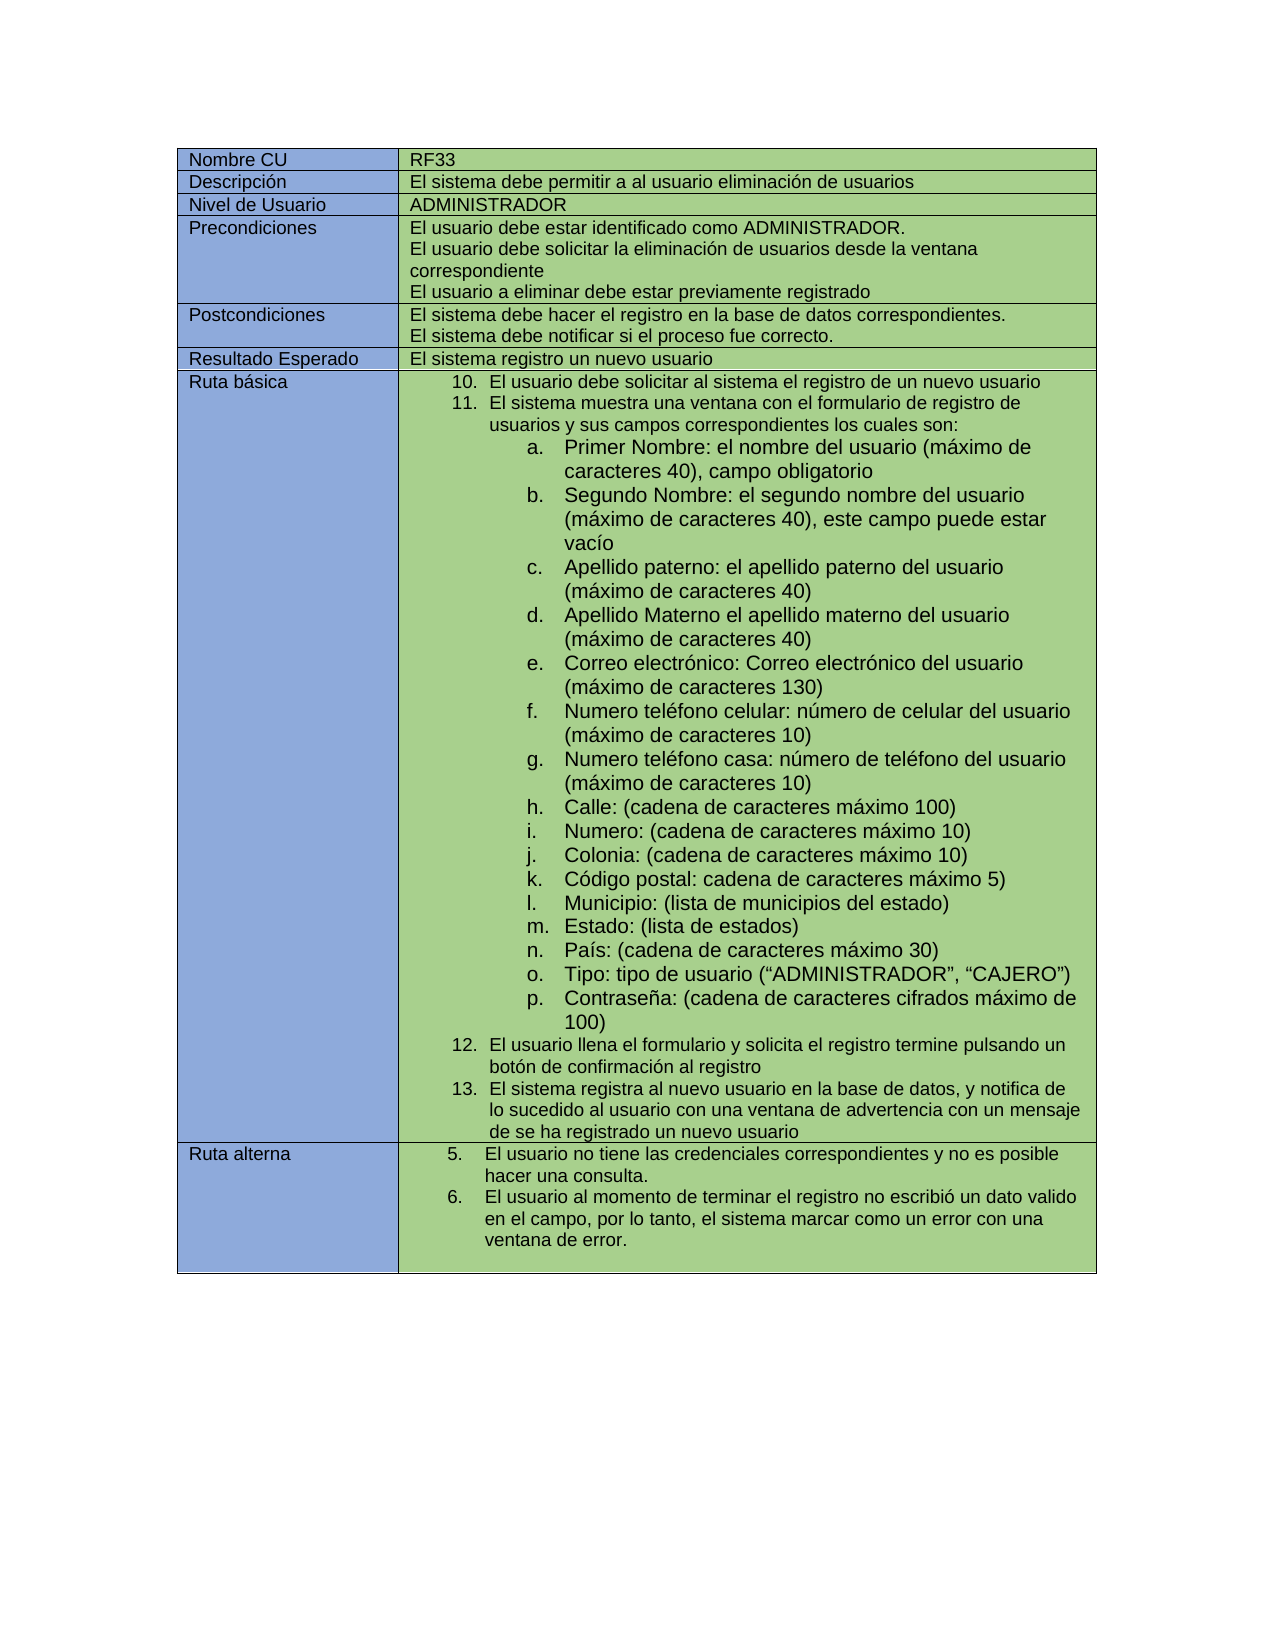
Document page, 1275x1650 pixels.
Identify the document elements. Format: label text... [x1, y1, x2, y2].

table_cell El usuario debe solicitar al sistema el registro de un nuevo usuario El sistema muestra una ventana con el formulario de registro de usuarios y sus campos correspondientes los cuales son: Primer Nombre: el nombre del usuario (máximo de caracteres 40), campo obligatorio Segundo Nombre: el segundo nombre del usuario (máximo de caracteres 40), este campo puede estar vacío Apellido paterno: el apellido paterno del usuario (máximo de caracteres 40) Apellido Materno el apellido materno del usuario (máximo de caracteres 40) Correo electrónico: Correo electrónico del usuario (máximo de caracteres 130) Numero teléfono celular: número de celular del usuario (máximo de caracteres 10) Numero teléfono casa: número de teléfono del usuario (máximo de caracteres 10) Calle: (cadena de caracteres máximo 100) Numero: (cadena de caracteres máximo 10) Colonia: (cadena de caracteres máximo 10) Código postal: cadena de caracteres máximo 5) Municipio: (lista de municipios del estado) Estado: (lista de estados) País: (cadena de caracteres máximo 30) Tipo: tipo de usuario (“ADMINISTRADOR”, “CAJERO”) Contraseña: (cadena de caracteres cifrados máximo de 100) El usuario llena el formulario y solicita el registro termine pulsando un botón de confirmación al registro El sistema registra al nuevo usuario en la base de datos, y notifica de lo sucedido al usuario con una ventana de advertencia con un mensaje de se ha registrado un nuevo usuario [399, 371, 1096, 1142]
table_cell El sistema debe hacer el registro en la base de datos correspondientes. El sistema debe notificar si el proceso fue correcto. [399, 304, 1096, 347]
table_cell Postcondiciones [178, 304, 398, 347]
table_header Nombre CU [178, 149, 398, 170]
table_cell El sistema debe permitir a al usuario eliminación de usuarios [399, 171, 1096, 193]
table_header RF33 [399, 149, 1096, 170]
table_cell Resultado Esperado [178, 348, 398, 369]
table_cell Descripción [178, 171, 398, 193]
table_cell Precondiciones [178, 216, 398, 303]
table_cell El sistema registro un nuevo usuario [399, 348, 1096, 369]
table_cell ADMINISTRADOR [399, 194, 1096, 215]
table_cell Nivel de Usuario [178, 194, 398, 215]
table_cell El usuario no tiene las credenciales correspondientes y no es posible hacer una consulta. El usuario al momento de terminar el registro no escribió un dato valido en el campo, por lo tanto, el sistema marcar como un error con una ventana de error. [399, 1143, 1096, 1272]
table_cell El usuario debe estar identificado como ADMINISTRADOR. El usuario debe solicitar la eliminación de usuarios desde la ventana correspondiente El usuario a eliminar debe estar previamente registrado [399, 216, 1096, 303]
table_cell Ruta básica [178, 371, 398, 1142]
table_cell Ruta alterna [178, 1143, 398, 1272]
